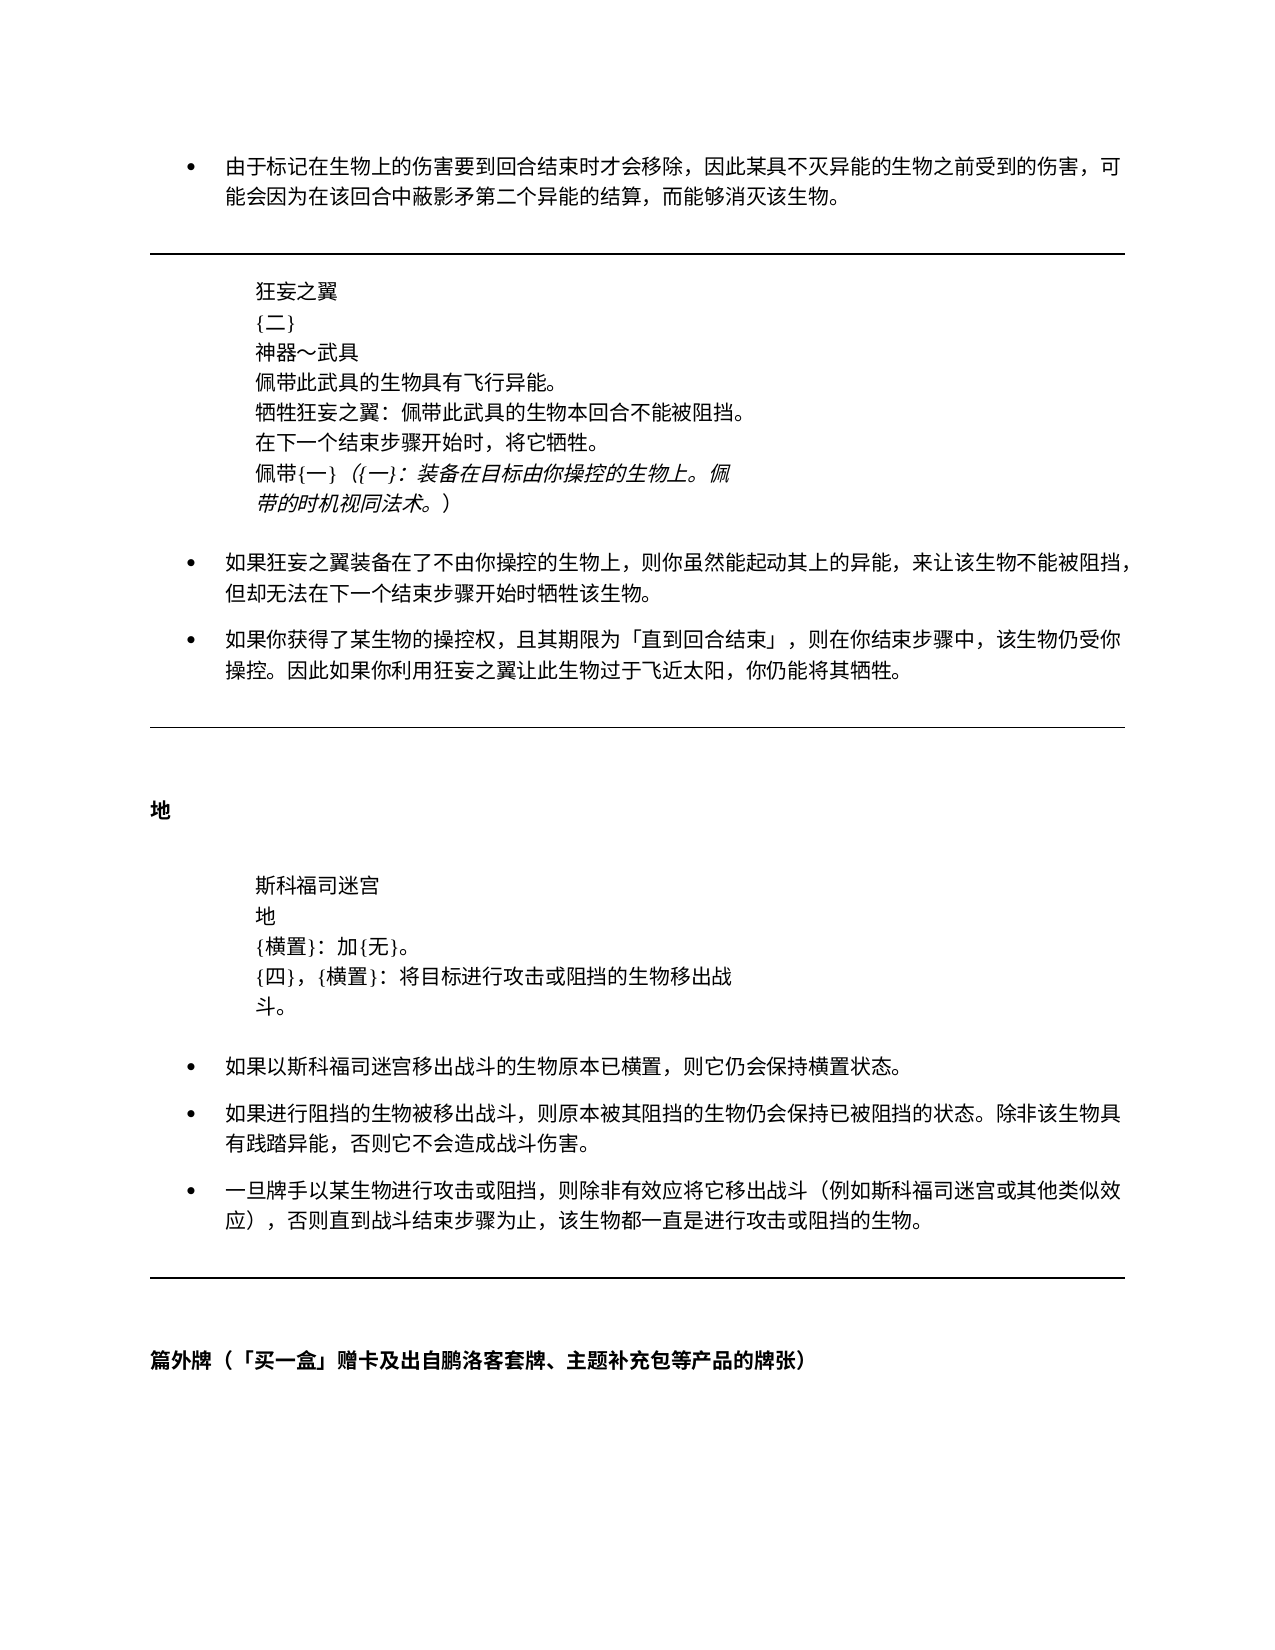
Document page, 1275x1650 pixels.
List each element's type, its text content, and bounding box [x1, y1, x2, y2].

text 斯科福司迷宫 地 {横置}：加{无}。 {四}，{横置}：将目标进行攻击或阻挡的生物移出战斗。 [255, 870, 735, 1021]
list 如果你获得了某生物的操控权，且其期限为「直到回合结束」，则在你结束步骤中，该生物仍受你操控。因此如果你利用狂妄之翼让此生物过于飞近太阳，你仍能将其牺牲。 [187, 624, 1125, 684]
list 如果狂妄之翼装备在了不由你操控的生物上，则你虽然能起动其上的异能，来让该生物不能被阻挡，但却无法在下一个结束步骤开始时牺牲该生物。 [187, 547, 1125, 607]
list 如果进行阻挡的生物被移出战斗，则原本被其阻挡的生物仍会保持已被阻挡的状态。除非该生物具有践踏异能，否则它不会造成战斗伤害。 [187, 1097, 1125, 1157]
list 如果以斯科福司迷宫移出战斗的生物原本已横置，则它仍会保持横置状态。 [187, 1050, 1125, 1080]
subtitle 地 [150, 794, 1125, 824]
subtitle 篇外牌（「买一盒」赠卡及出自鹏洛客套牌、主题补充包等产品的牌张） [150, 1344, 1125, 1375]
list 由于标记在生物上的伤害要到回合结束时才会移除，因此某具不灭异能的生物之前受到的伤害，可能会因为在该回合中蔽影矛第二个异能的结算，而能够消灭该生物。 [187, 150, 1125, 210]
list 一旦牌手以某生物进行攻击或阻挡，则除非有效应将它移出战斗（例如斯科福司迷宫或其他类似效应），否则直到战斗结束步骤为止，该生物都一直是进行攻击或阻挡的生物。 [187, 1174, 1125, 1234]
text 狂妄之翼 {二} 神器～武具 佩带此武具的生物具有飞行异能。 牺牲狂妄之翼：佩带此武具的生物本回合不能被阻挡。在下一个结束步骤开始时，将它牺牲。 佩带{一}（{一}：装备在目标由你操控的生物上。佩带的时机视同法术。） [255, 276, 735, 517]
